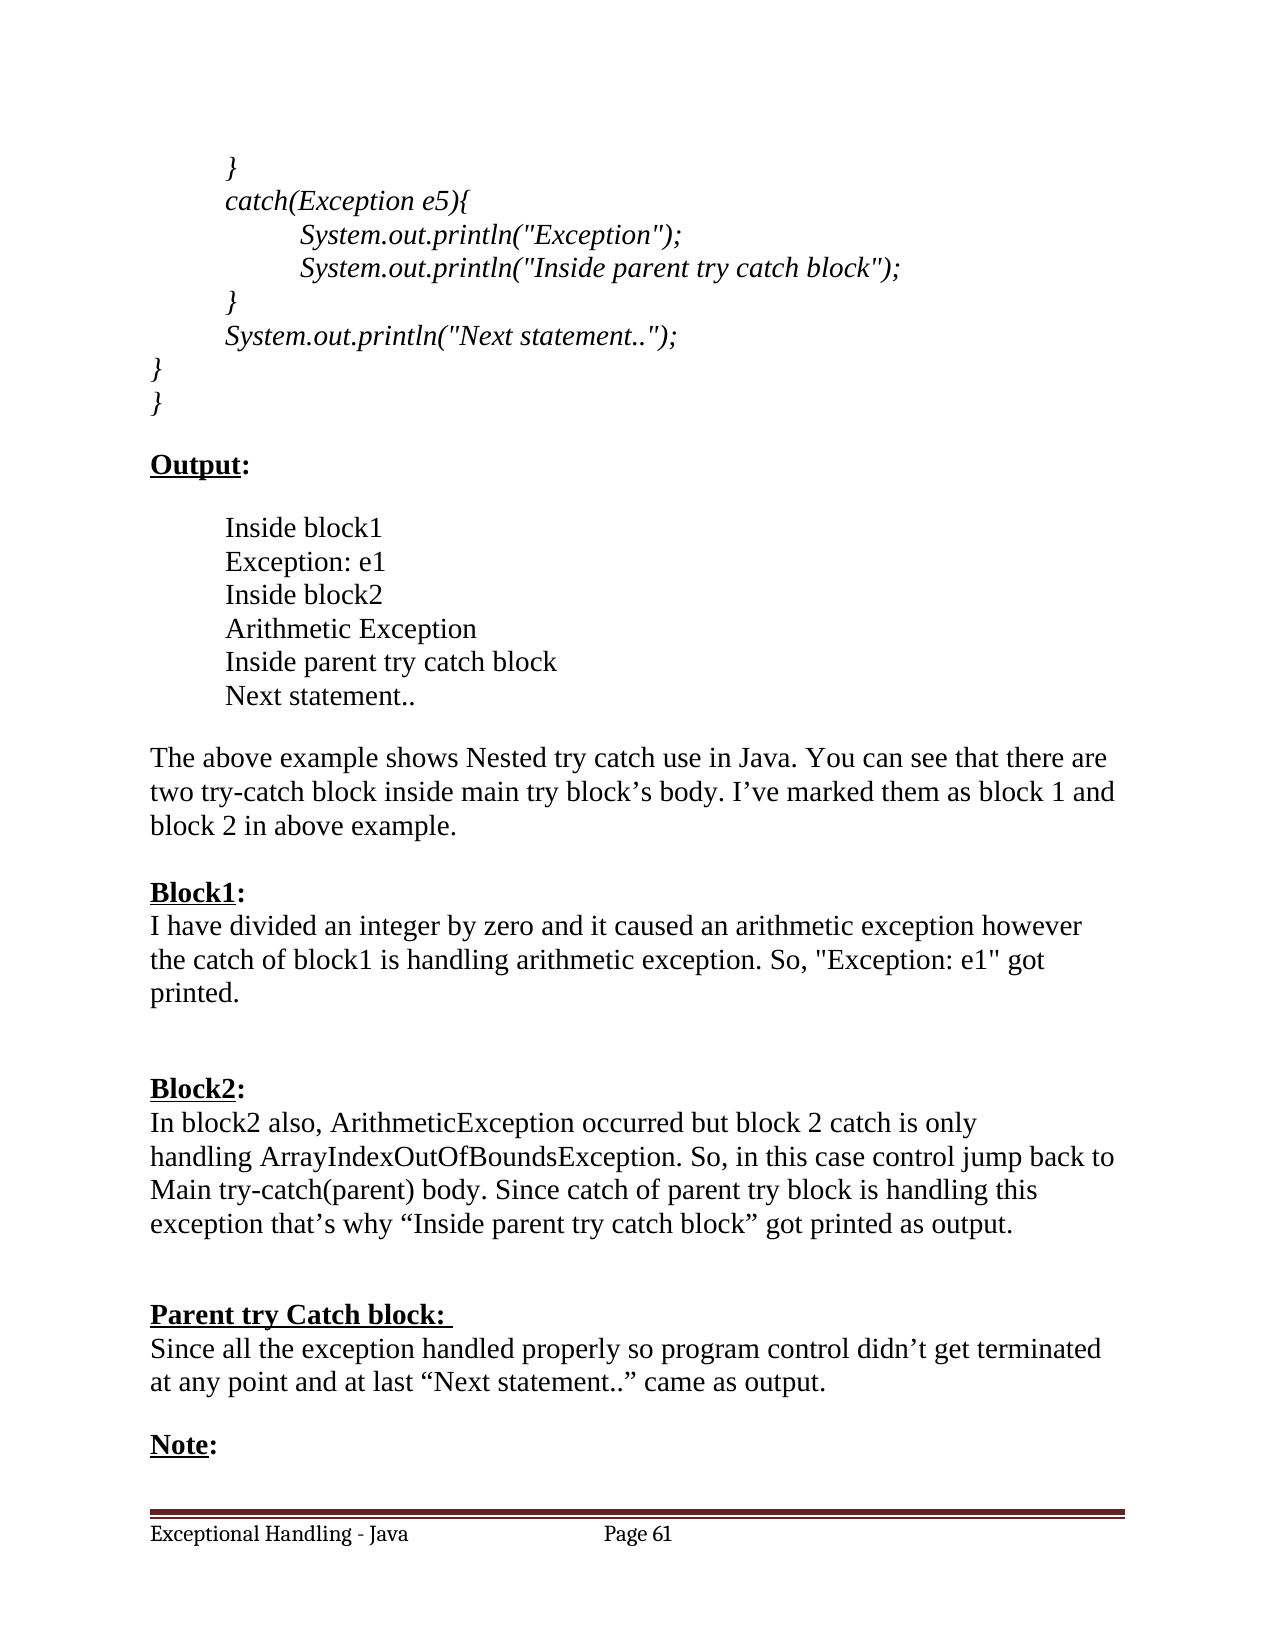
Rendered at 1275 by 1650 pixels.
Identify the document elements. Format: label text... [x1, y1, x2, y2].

text Inside block1 [225, 510, 1125, 544]
text Exception: e1 [225, 544, 1125, 577]
text Inside parent try catch block [225, 644, 1125, 678]
text The above example shows Nested try catch use in Java. You can see that there are two try-catch block inside main try block’s body. I’ve marked them as block 1 and block 2 in above example. Block1: I have divided an integer by zero and it caused an arithmetic exception however the catch of block1 is handling arithmetic exception. So, "Exception: e1" got printed. [150, 741, 1125, 1009]
text Arithmetic Exception [225, 611, 1125, 644]
text Inside block2 [225, 577, 1125, 611]
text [150, 251, 1125, 284]
text System.out.println("Next statement.."); [150, 318, 1125, 351]
text Output: [150, 447, 1125, 481]
text Parent try Catch block: Since all the exception handled properly so program control didn’t get terminated at any point and at last “Next statement..” came as output. [150, 1297, 1125, 1398]
text } [150, 351, 1125, 385]
text } [150, 284, 1125, 318]
text catch(Exception e5){ [150, 183, 1125, 217]
text } [150, 150, 1125, 183]
text System.out.println("Exception"); [150, 217, 1125, 251]
text Note: [150, 1427, 1125, 1461]
text Next statement.. [225, 678, 1125, 711]
text Block2: In block2 also, ArithmeticException occurred but block 2 catch is only handling ArrayIndexOutOfBoundsException. So, in this case control jump back to Main try-catch(parent) body. Since catch of parent try block is handling this exception that’s why “Inside parent try catch block” got printed as output. [150, 1038, 1125, 1268]
text } [150, 385, 1125, 418]
